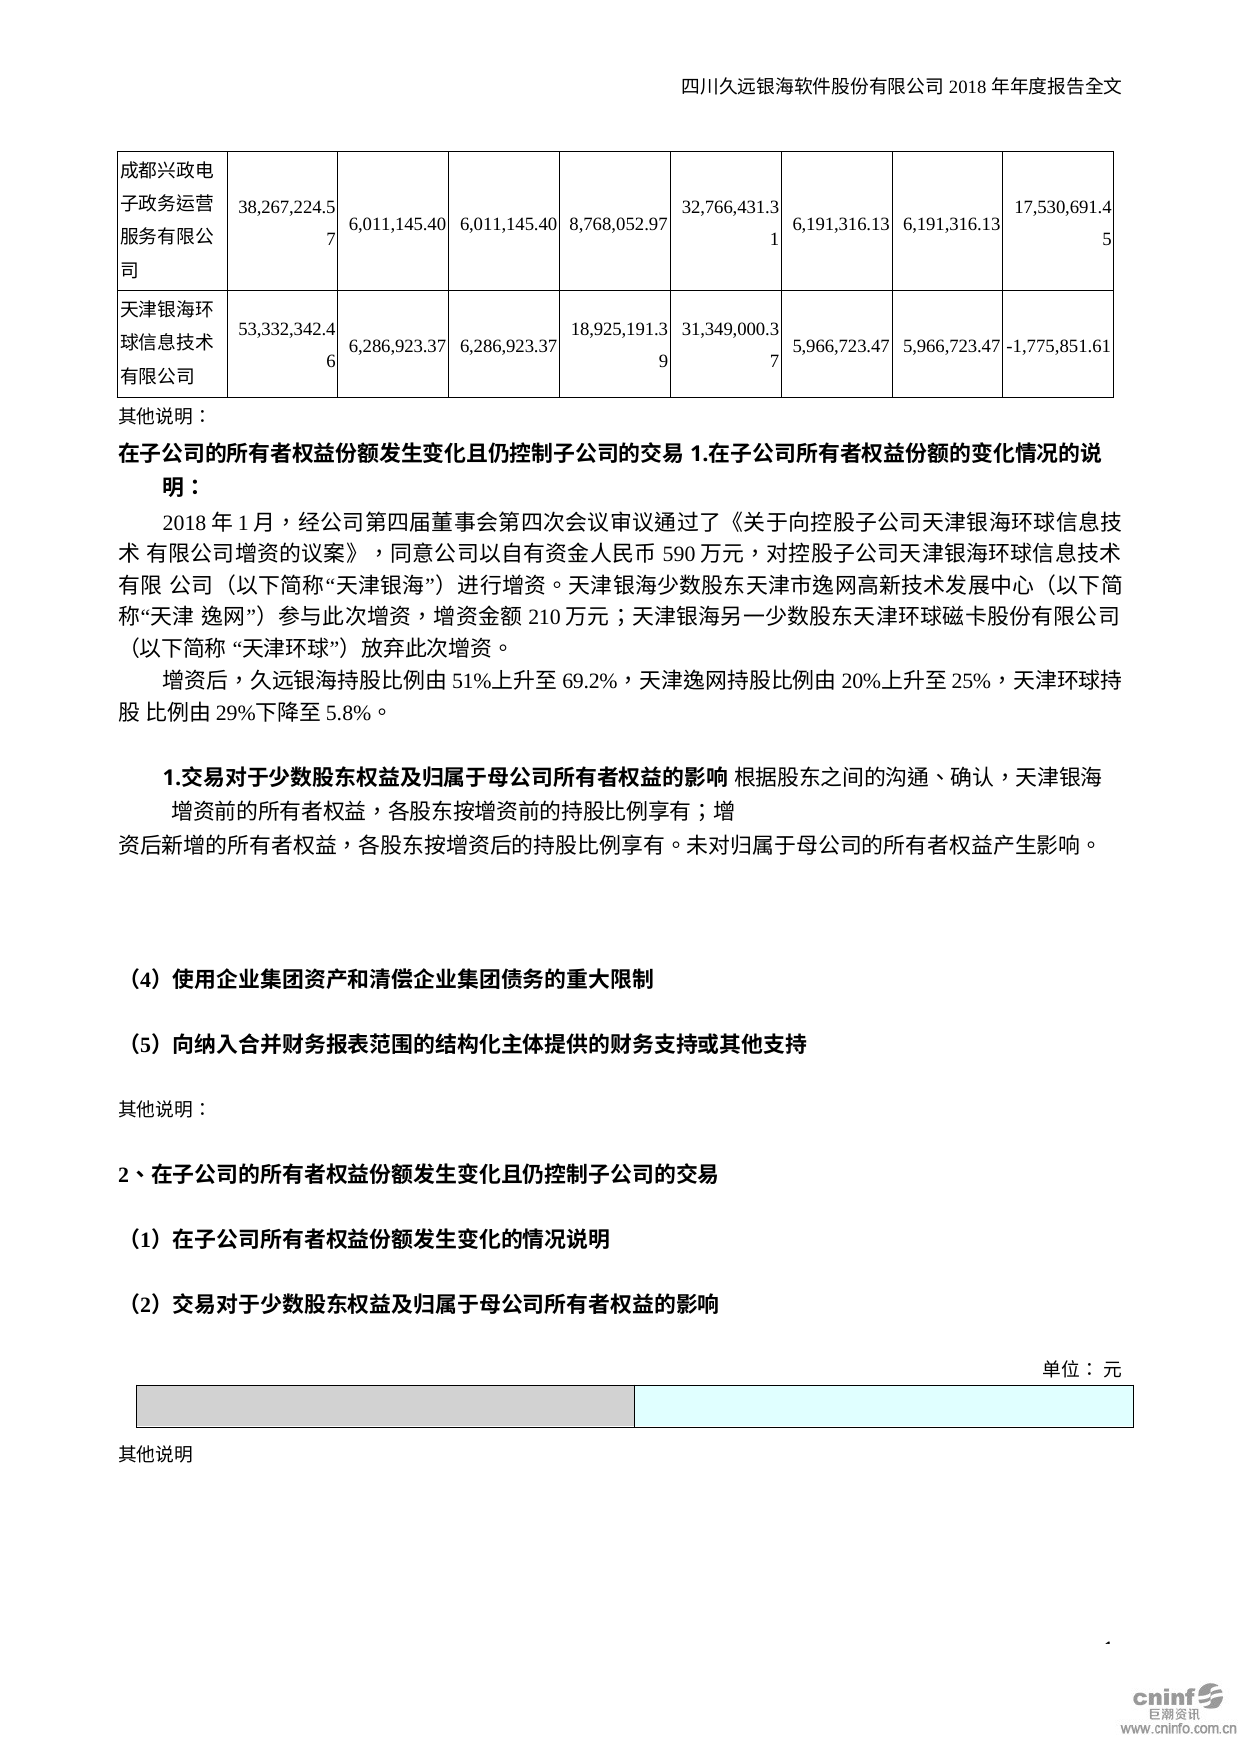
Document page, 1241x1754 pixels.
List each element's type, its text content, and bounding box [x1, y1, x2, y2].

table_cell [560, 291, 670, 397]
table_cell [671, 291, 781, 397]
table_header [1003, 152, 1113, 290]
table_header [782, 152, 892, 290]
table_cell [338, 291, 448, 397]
subtitle （4）使用企业集团资产和清偿企业集团债务的重大限制 [118, 964, 1122, 994]
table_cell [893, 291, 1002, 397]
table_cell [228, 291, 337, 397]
text 1.交易对于少数股东权益及归属于母公司所有者权益的影响 根据股东之间的沟通、确认，天津银海增资前的所有者权益，各股东按增资前的持股比例享有；增 [162, 762, 1122, 826]
subtitle 资后新增的所有者权益，各股东按增资后的持股比例享有。未对归属于母公司的所有者权益产生影响。 [118, 831, 1122, 860]
subtitle （2）交易对于少数股东权益及归属于母公司所有者权益的影响 [118, 1289, 1122, 1319]
text 其他说明： [118, 1096, 1122, 1121]
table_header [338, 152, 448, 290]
subtitle 2、在子公司的所有者权益份额发生变化且仍控制子公司的交易 [118, 1159, 1122, 1189]
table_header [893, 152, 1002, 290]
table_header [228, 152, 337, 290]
subtitle 在子公司的所有者权益份额发生变化且仍控制子公司的交易 1.在子公司所有者权益份额的变化情况的说明： [118, 438, 1122, 502]
subtitle （1）在子公司所有者权益份额发生变化的情况说明 [118, 1224, 1122, 1254]
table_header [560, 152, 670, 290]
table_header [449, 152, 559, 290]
picture [1115, 1680, 1240, 1737]
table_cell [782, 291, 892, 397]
text 其他说明： [118, 403, 1122, 429]
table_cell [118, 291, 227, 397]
text 单位： 元 [102, 1356, 1122, 1381]
subtitle 增资后，久远银海持股比例由51%上升至69.2%，天津逸网持股比例由20%上升至25%，天津环球持股 比例由29%下降至5.8%。 [118, 665, 1123, 726]
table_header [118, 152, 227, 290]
subtitle 2018年1月，经公司第四届董事会第四次会议审议通过了《关于向控股子公司天津银海环球信息技术 有限公司增资的议案》，同意公司以自有资金人民币590万元，对控股子公司天津银海环球信息技术有限 公司（以下简称“天津银海”）进行增资。天津银海少数股东天津市逸网高新技术发展中心（以下简称“天津 逸网”）参与此次增资，增资金额210万元；天津银海另一少数股东天津环球磁卡股份有限公司（以下简称 “天津环球”）放弃此次增资。 [118, 507, 1123, 663]
subtitle （5）向纳入合并财务报表范围的结构化主体提供的财务支持或其他支持 [118, 1029, 1122, 1059]
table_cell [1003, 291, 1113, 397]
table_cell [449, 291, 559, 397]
text 其他说明 [118, 1441, 1122, 1467]
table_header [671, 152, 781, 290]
